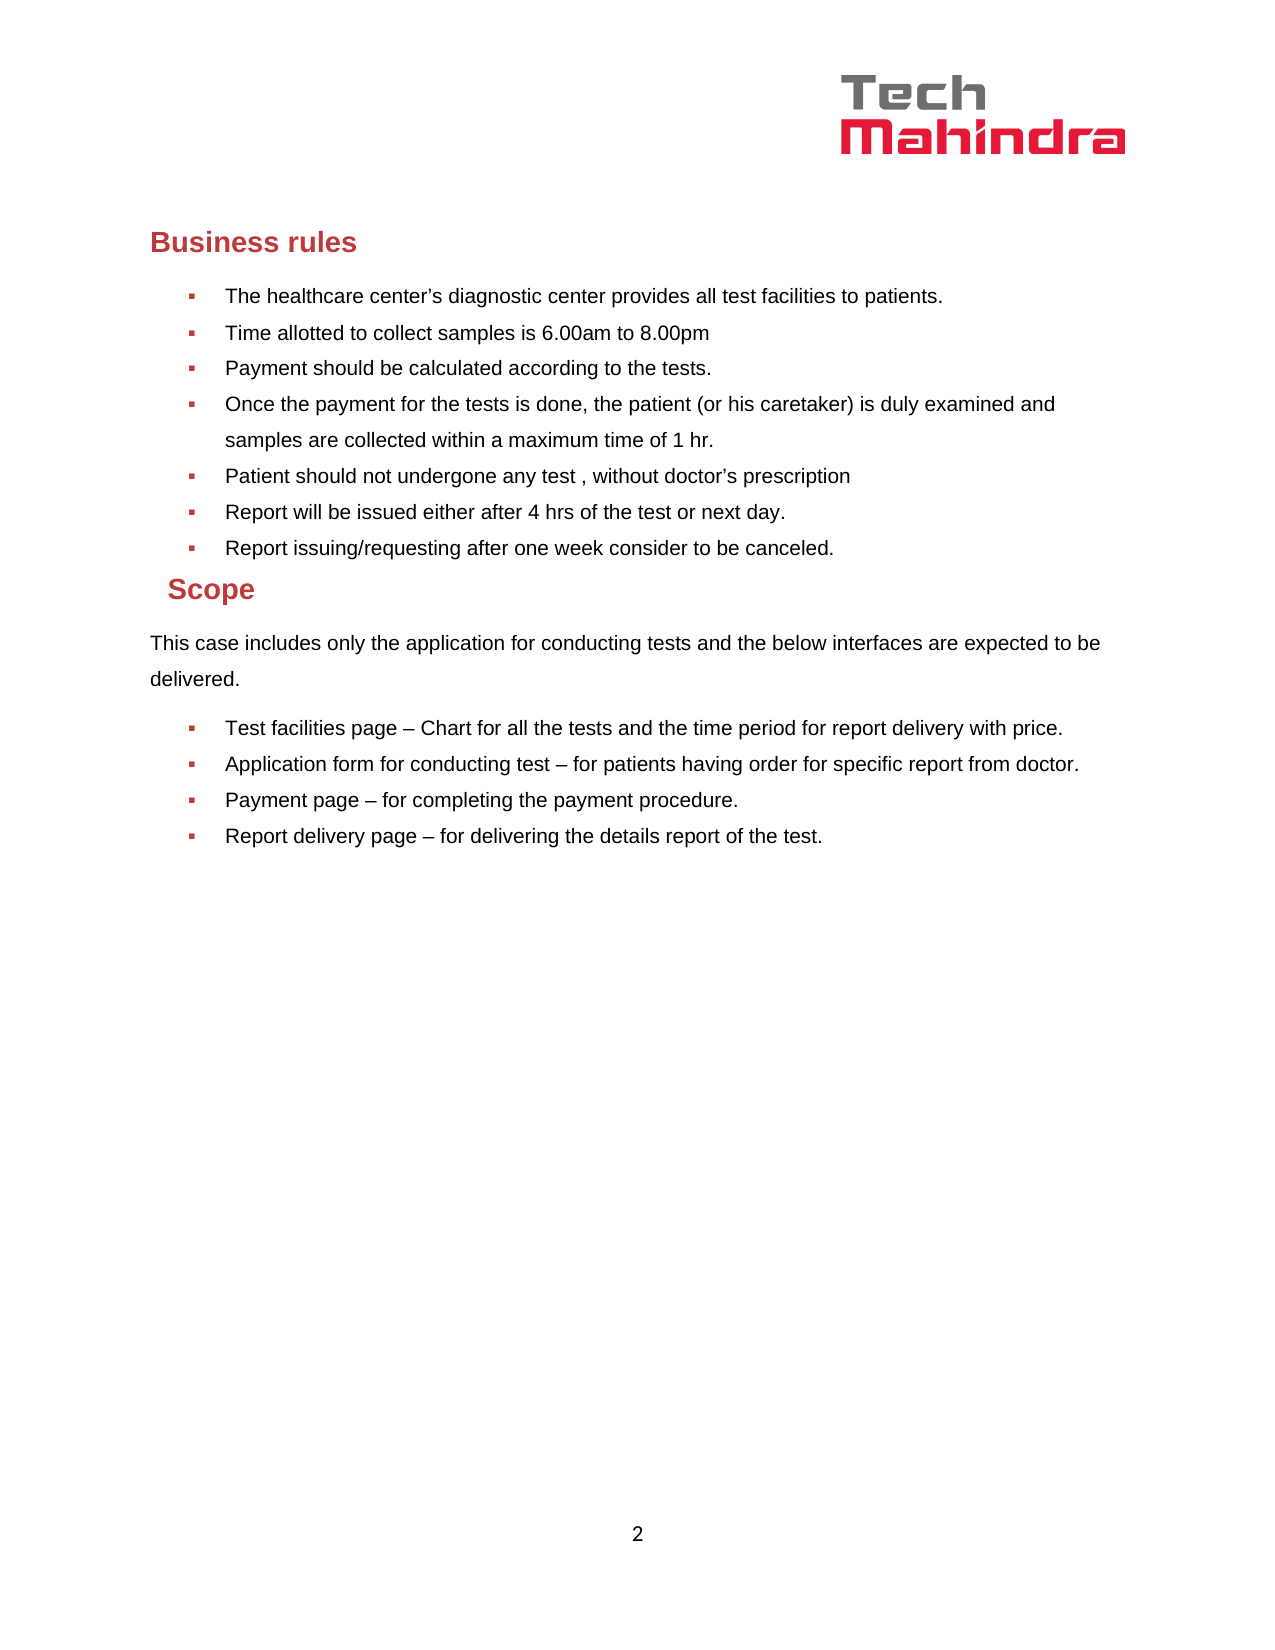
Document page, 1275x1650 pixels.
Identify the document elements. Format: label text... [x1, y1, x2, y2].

text Test facilities page – Chart for all the tests and the time period for report delivery with price. [187, 716, 1125, 739]
text Payment should be calculated according to the tests. [187, 356, 1125, 380]
picture [841, 75, 1125, 154]
text Time allotted to collect samples is 6.00am to 8.00pm [187, 320, 1125, 344]
text Report issuing/requesting after one week consider to be canceled. [187, 536, 1125, 560]
text Patient should not undergone any test , without doctor’s prescription [187, 464, 1125, 488]
text The healthcare center’s diagnostic center provides all test facilities to patients. [187, 284, 1125, 308]
text Report will be issued either after 4 hrs of the test or next day. [187, 500, 1125, 524]
text Payment page – for completing the payment procedure. [187, 787, 1125, 811]
text This case includes only the application for conducting tests and the below interfaces are expected to be delivered. [150, 631, 1125, 691]
subtitle Scope [150, 572, 1125, 605]
subtitle Business rules [150, 225, 1125, 258]
text Report delivery page – for delivering the details report of the test. [187, 823, 1125, 847]
text Application form for conducting test – for patients having order for specific report from doctor. [187, 752, 1125, 776]
text Once the payment for the tests is done, the patient (or his caretaker) is duly examined and samples are collected within a maximum time of 1 hr. [187, 392, 1125, 452]
